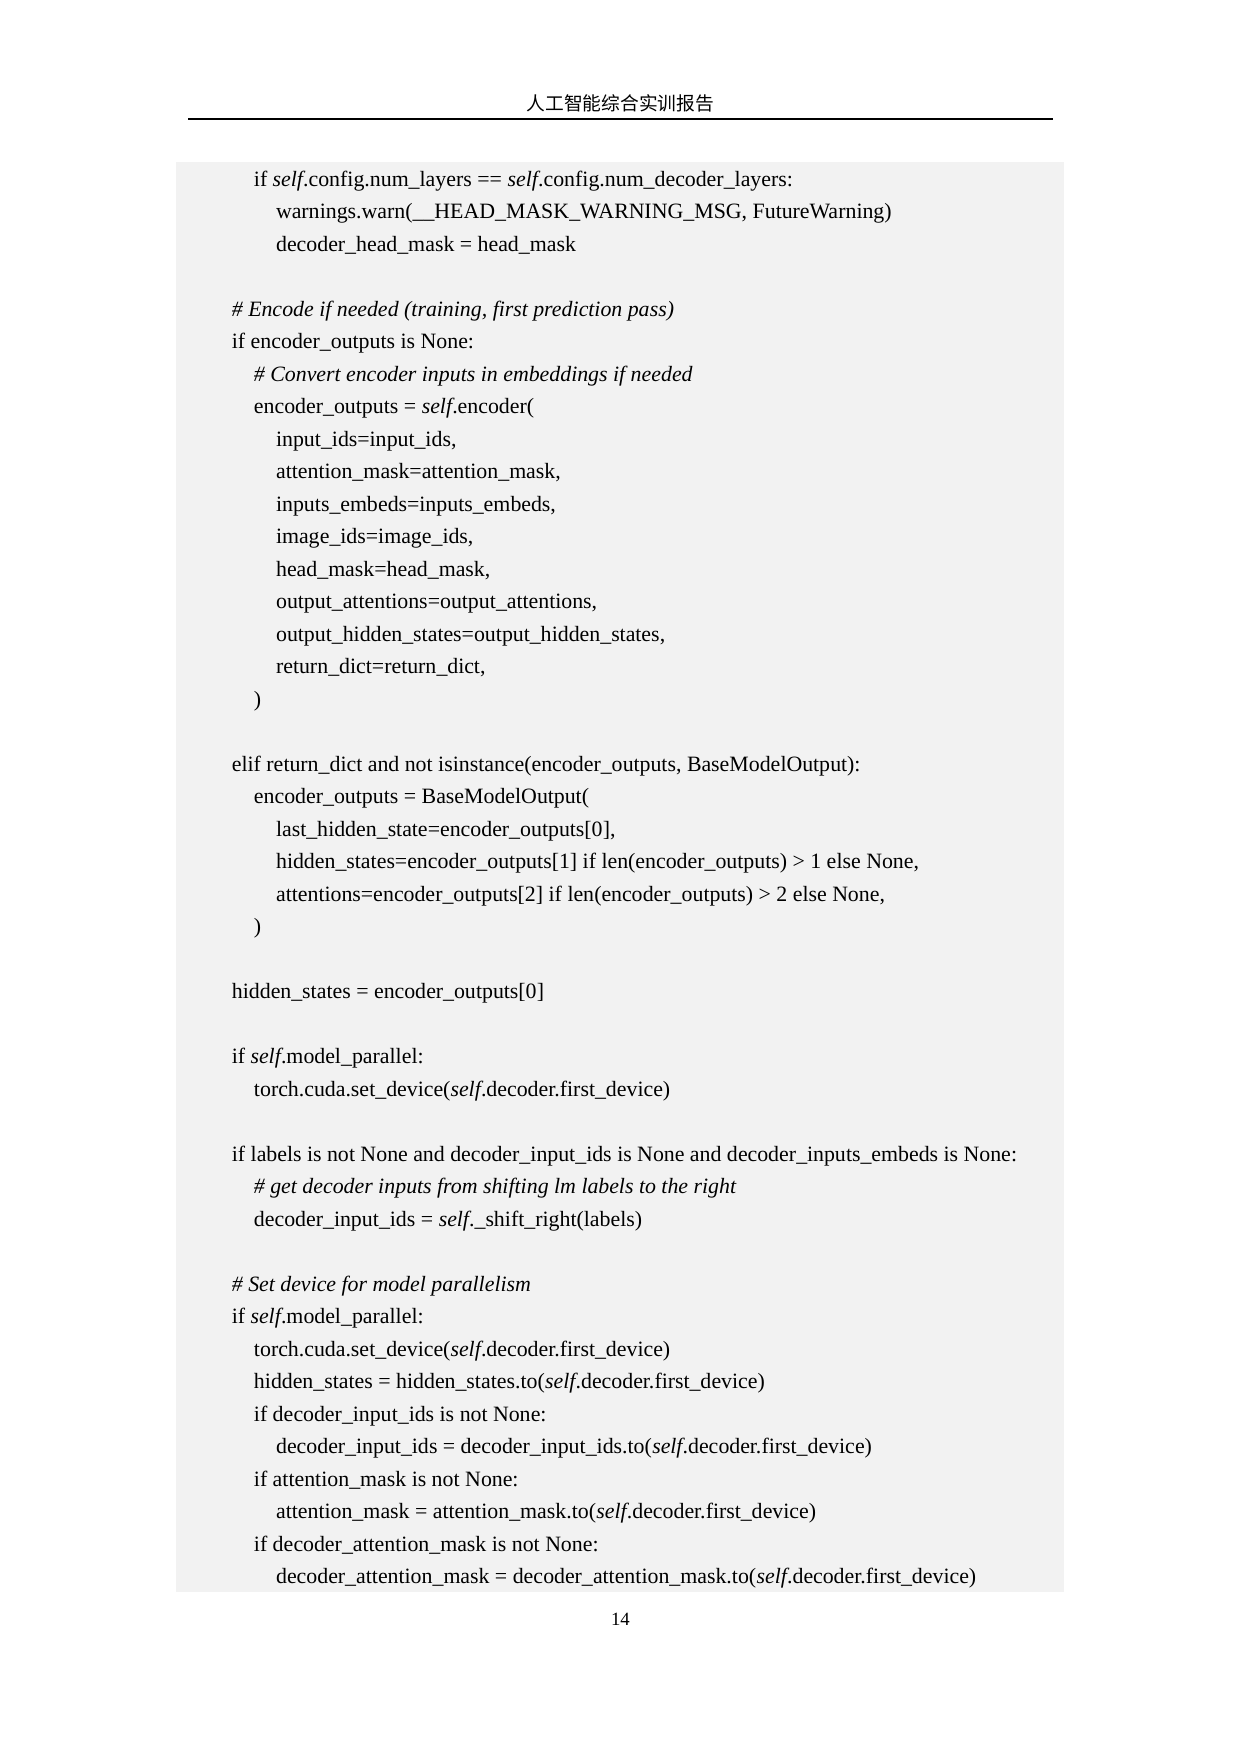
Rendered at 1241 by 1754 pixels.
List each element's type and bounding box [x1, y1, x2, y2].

table_header [176, 162, 1064, 1592]
